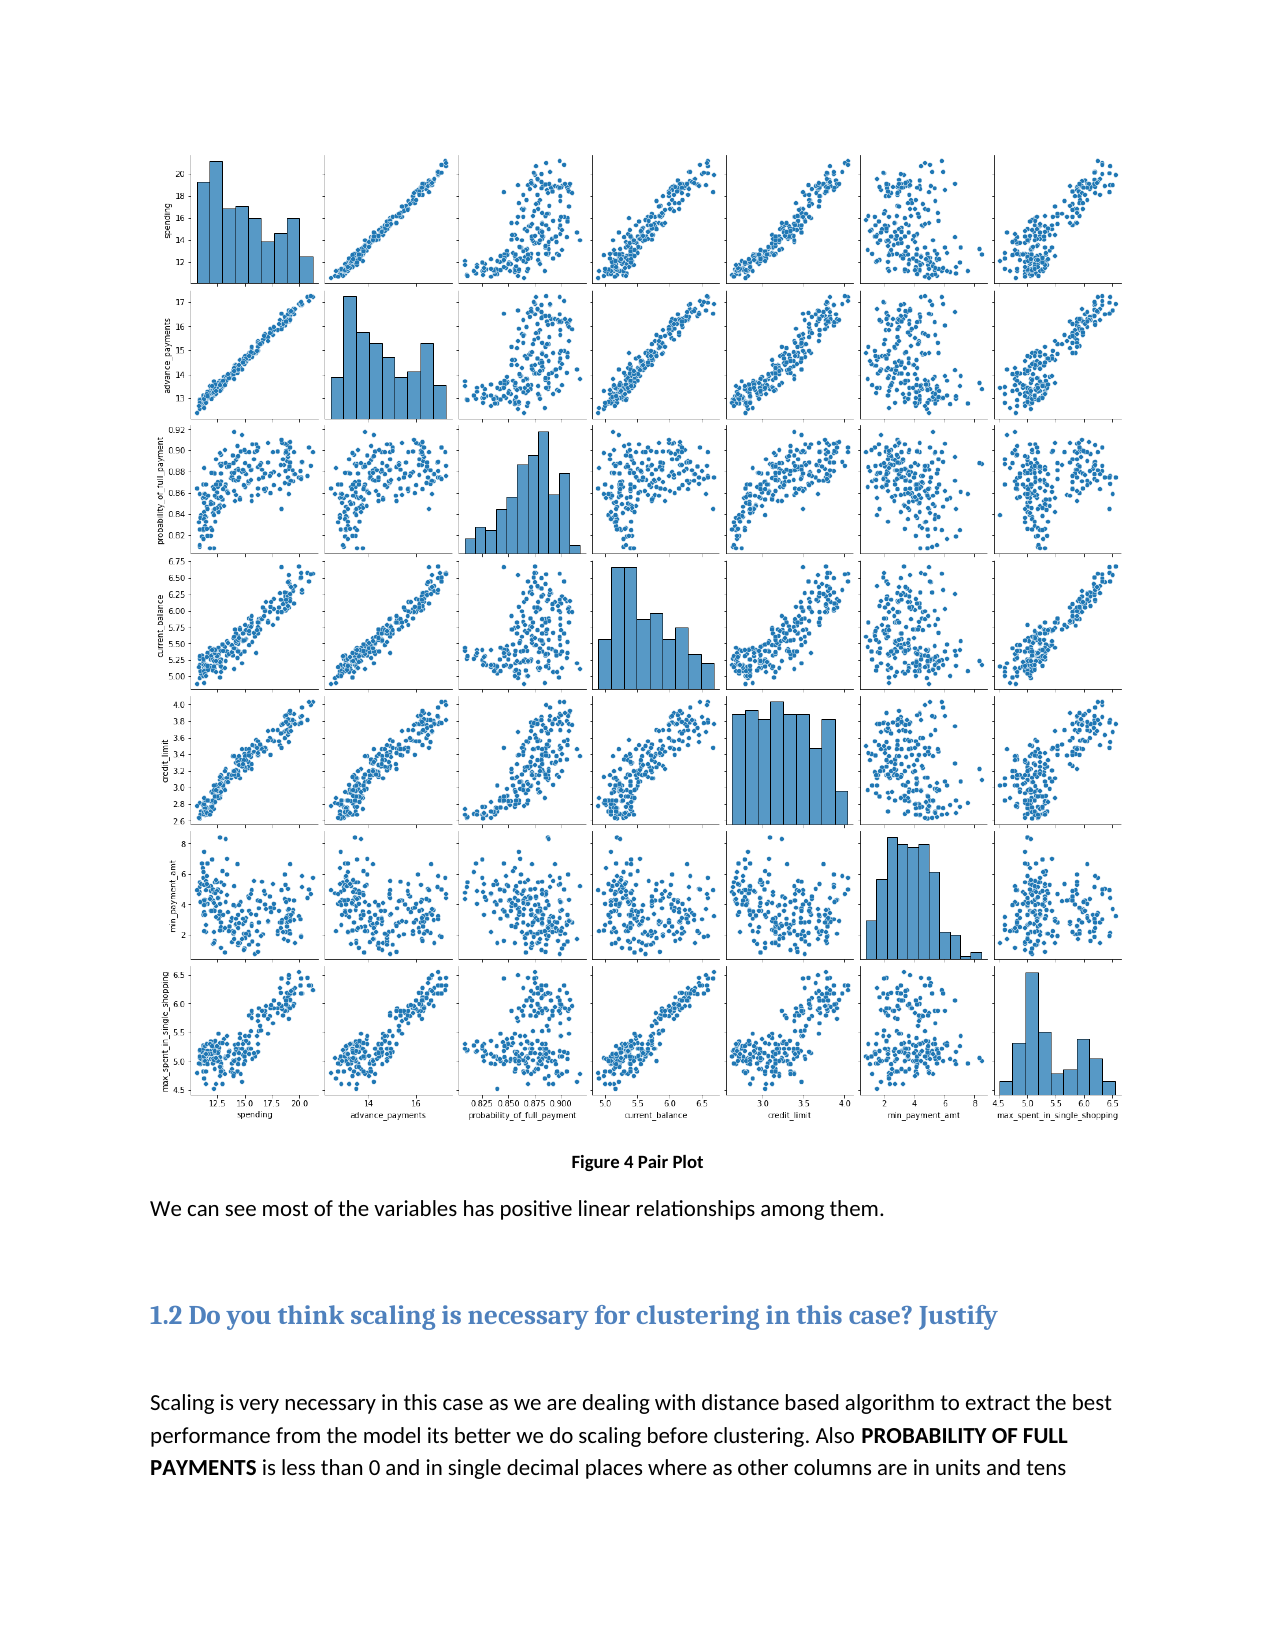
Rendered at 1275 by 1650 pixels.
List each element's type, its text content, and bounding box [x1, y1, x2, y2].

text Figure 4 Pair Plot [150, 1150, 1125, 1173]
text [150, 1388, 1125, 1481]
subtitle 1.2 Do you think scaling is necessary for clustering in this case? Justify [150, 1300, 1125, 1331]
text We can see most of the variables has positive linear relationships among them. [150, 1194, 1125, 1222]
picture [150, 150, 1125, 1125]
